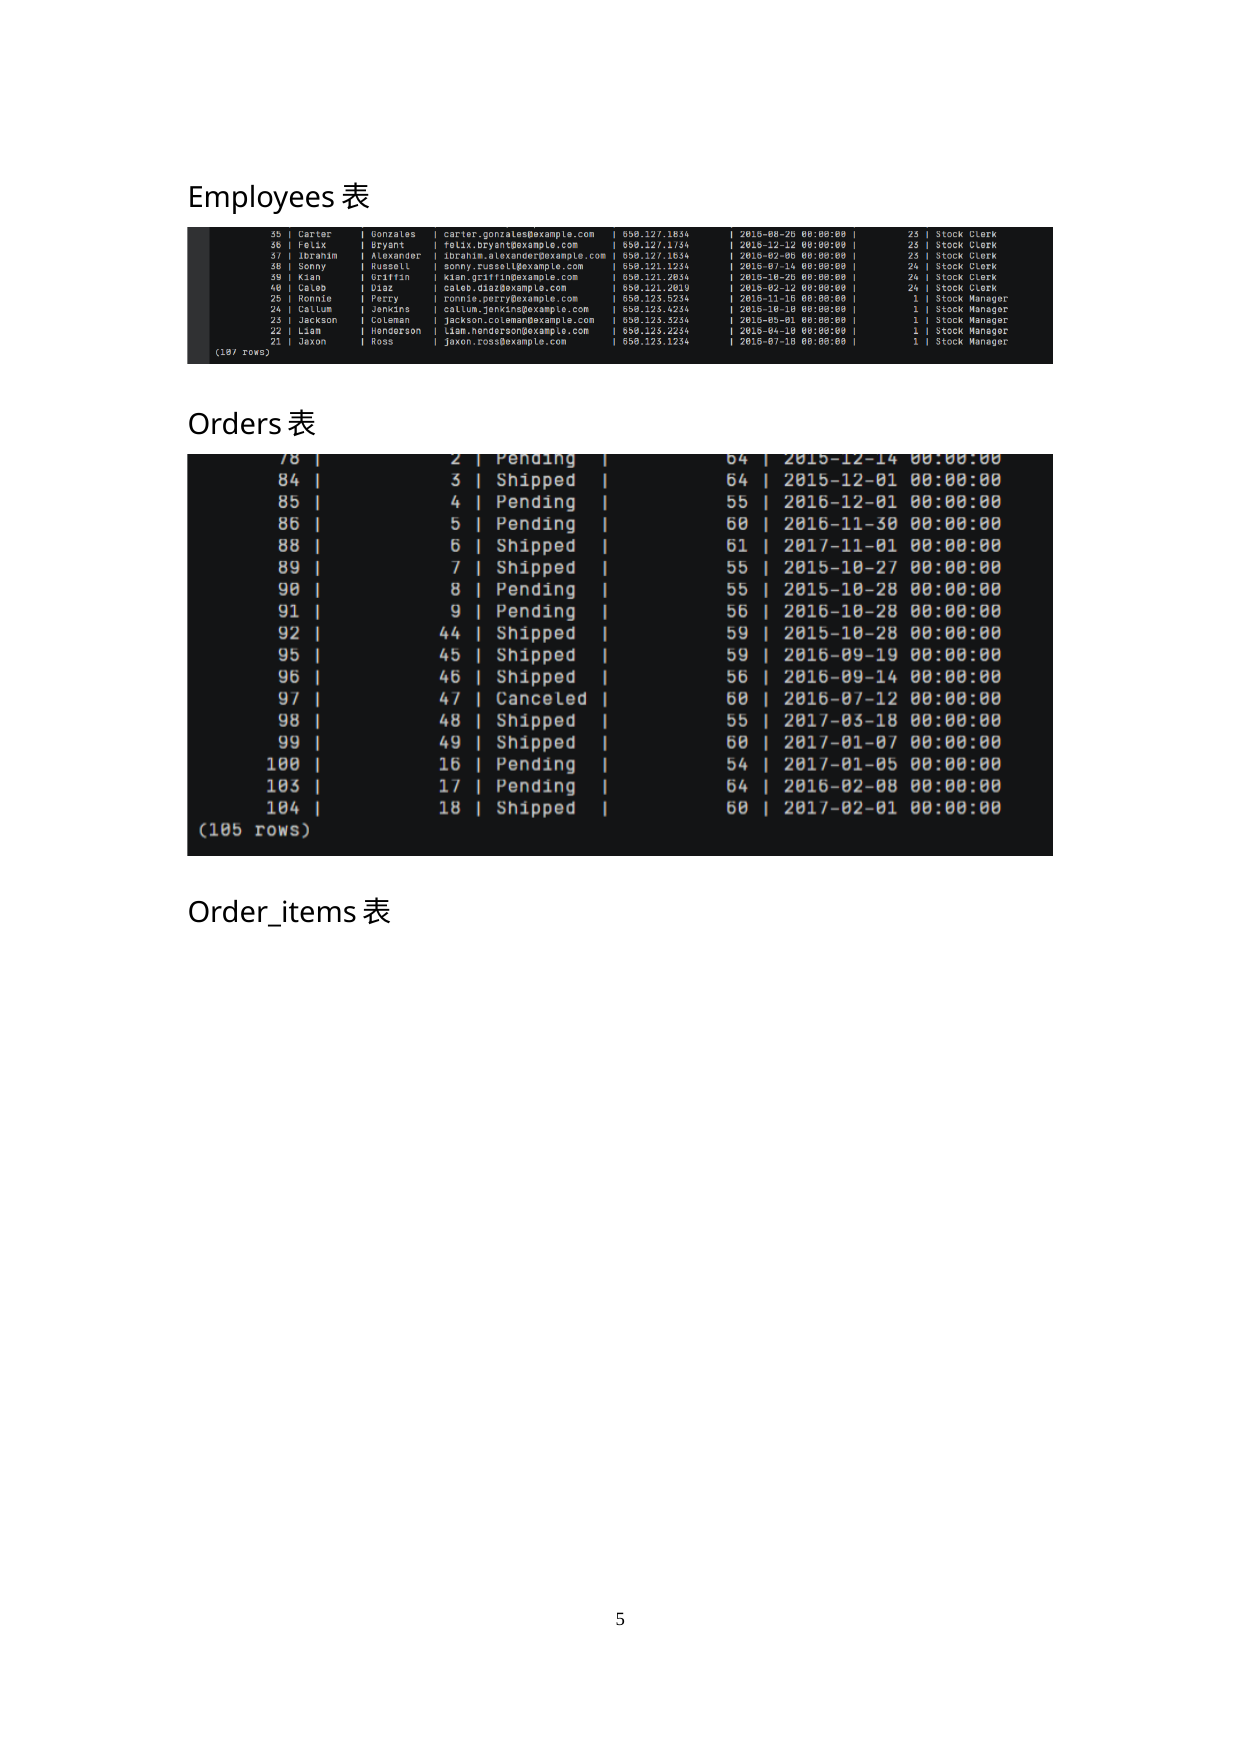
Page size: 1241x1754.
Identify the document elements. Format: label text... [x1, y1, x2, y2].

text Employees表 [187, 162, 1053, 227]
picture [187, 454, 1053, 856]
text Orders表 [187, 389, 1053, 454]
text Order_items表 [187, 877, 1053, 942]
picture [187, 227, 1053, 364]
